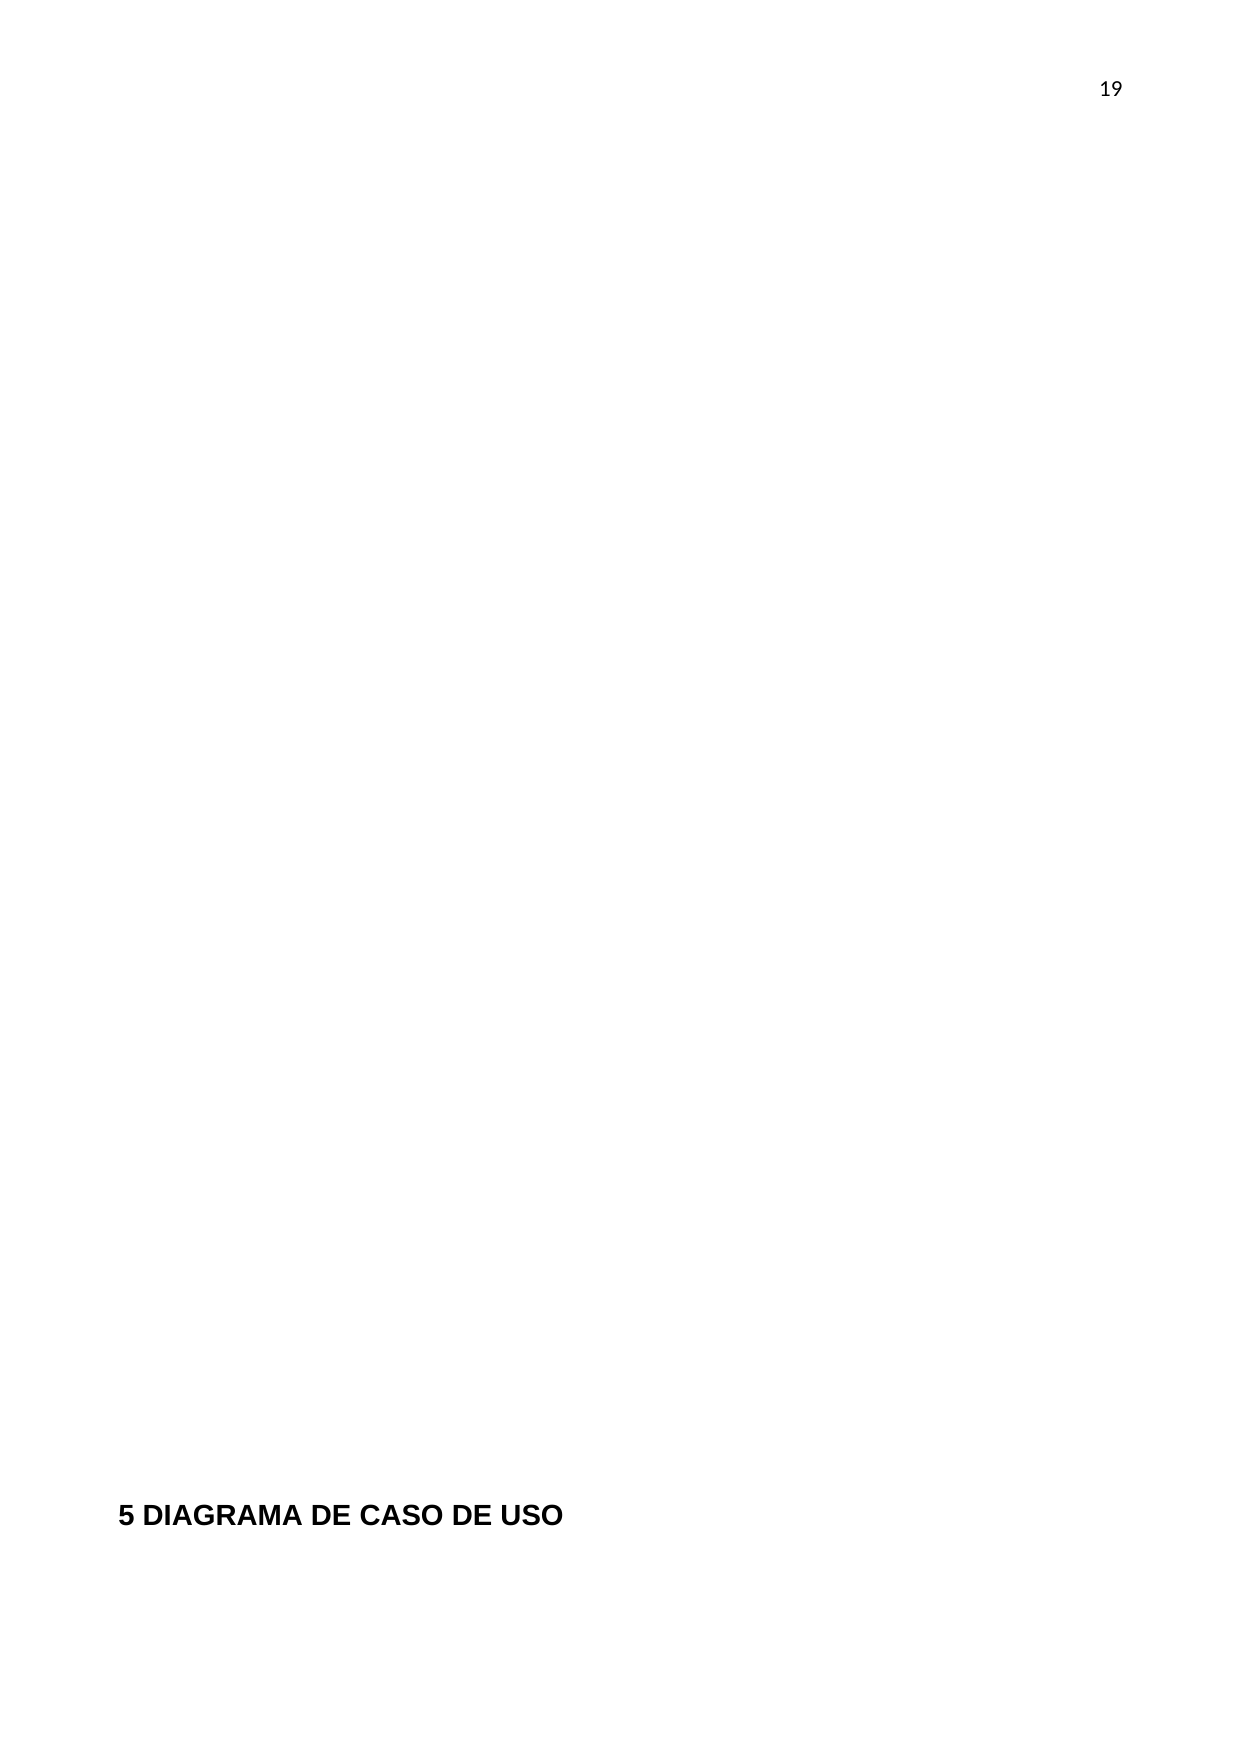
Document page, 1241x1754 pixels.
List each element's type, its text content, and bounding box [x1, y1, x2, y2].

subtitle 5 DIAGRAMA DE CASO DE USO [118, 1498, 1122, 1532]
